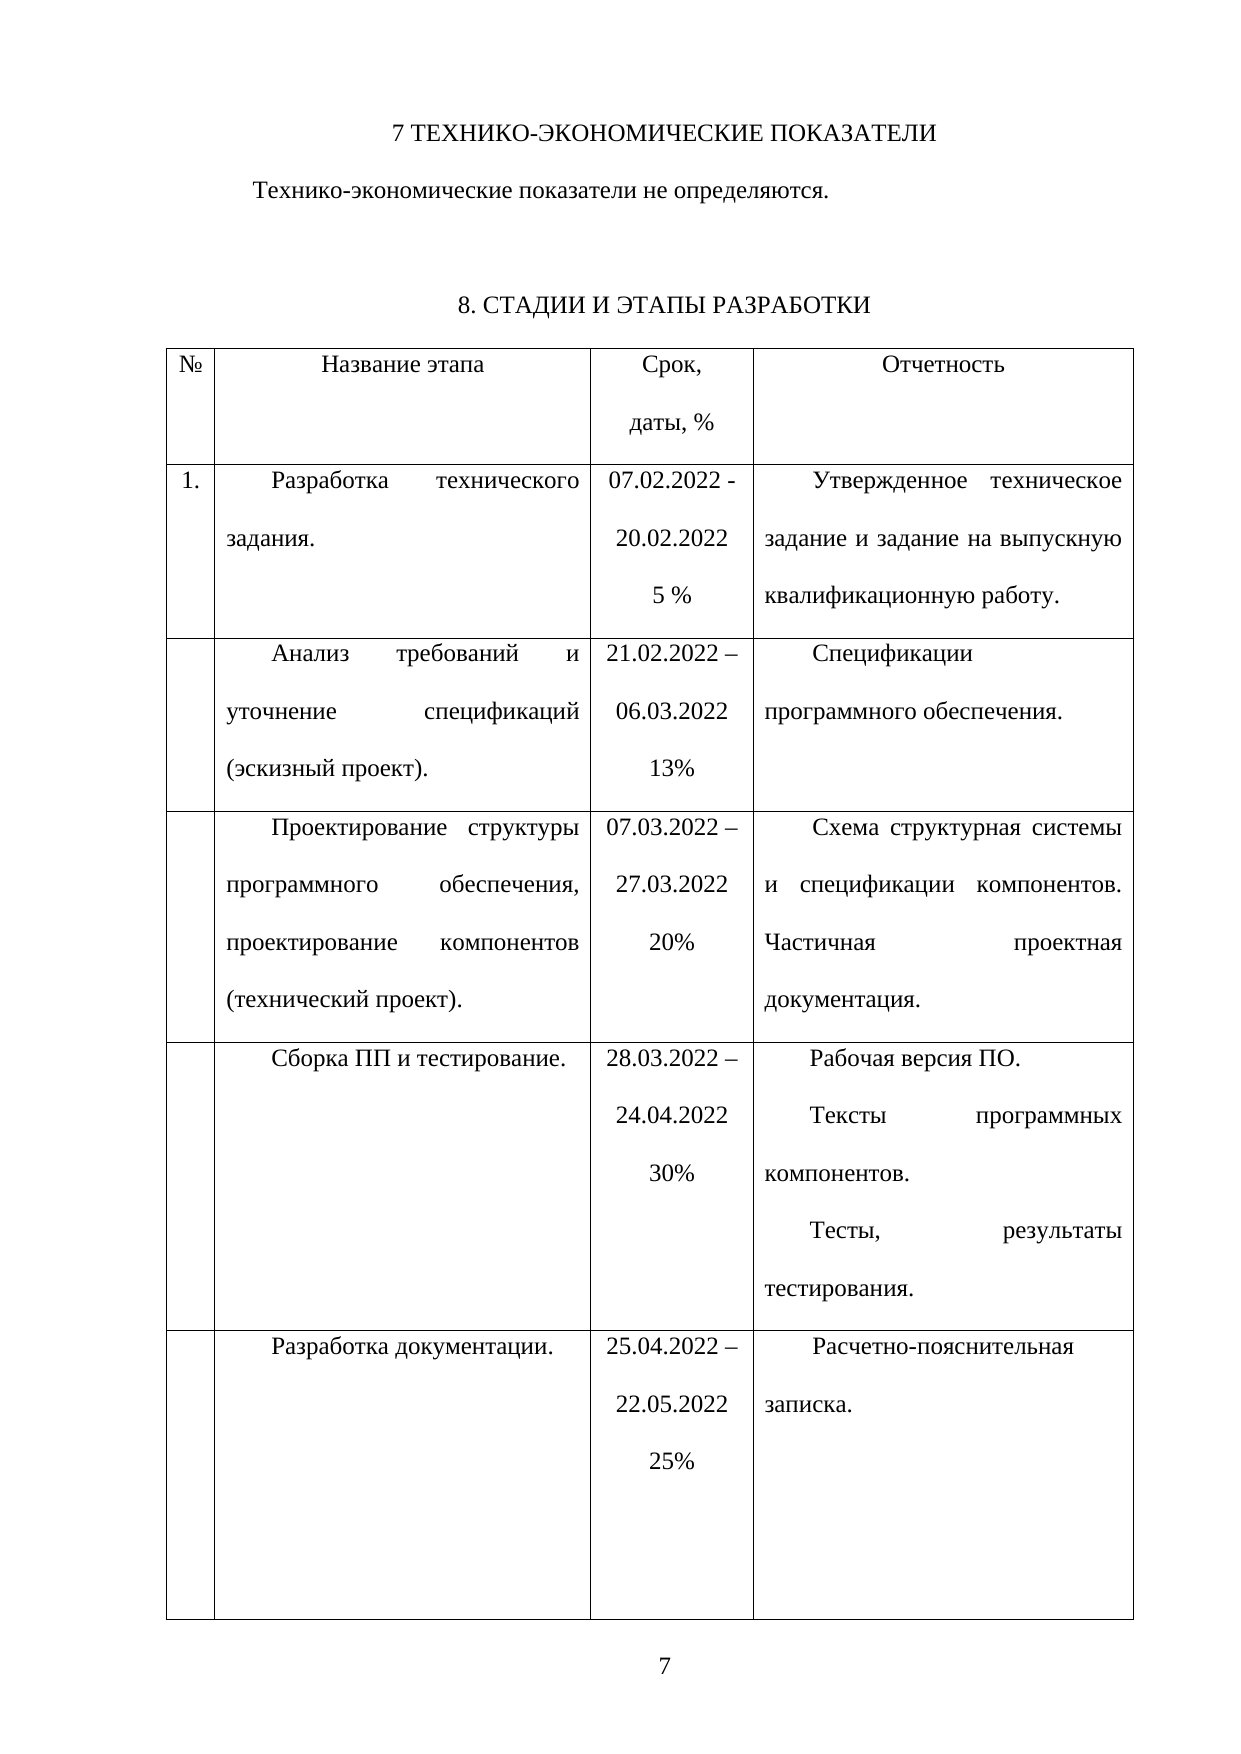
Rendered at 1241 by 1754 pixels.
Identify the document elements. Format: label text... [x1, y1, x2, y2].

table_cell Разработка документации. [215, 1331, 590, 1619]
subtitle 8. Стадии и этапы разработки [177, 291, 1152, 319]
table_cell 1. [167, 465, 214, 637]
table_cell Утвержденное техническое задание и задание на выпускную квалификационную работу. [754, 465, 1133, 637]
table_cell Рабочая версия ПО. Тексты программных компонентов. Тесты, результаты тестирования. [754, 1043, 1133, 1330]
table_header Название этапа [215, 349, 590, 464]
subtitle 7 Технико-экономические показатели [177, 118, 1152, 147]
table_header № [167, 349, 214, 464]
table_cell 07.02.2022 -20.02.2022 5 % [591, 465, 753, 637]
table_cell Спецификации программного обеспечения. [754, 639, 1133, 811]
table_cell 07.03.2022 – 27.03.2022 20% [591, 812, 753, 1042]
table_cell Анализ требований и уточнение спецификаций (эскизный проект). [215, 639, 590, 811]
table_cell Разработка технического задания. [215, 465, 590, 637]
table_header Срок, даты, % [591, 349, 753, 464]
table_cell Сборка ПП и тестирование. [215, 1043, 590, 1330]
text Технико-экономические показатели не определяются. [177, 176, 1152, 204]
table_cell [167, 1331, 214, 1619]
table_cell Схема структурная системы и спецификации компонентов. Частичная проектная документация. [754, 812, 1133, 1042]
table_cell 21.02.2022 – 06.03.2022 13% [591, 639, 753, 811]
table_cell Проектирование структуры программного обеспечения, проектирование компонентов (технический проект). [215, 812, 590, 1042]
table_cell [167, 639, 214, 811]
table_cell [167, 1043, 214, 1330]
table_header Отчетность [754, 349, 1133, 464]
table_cell 28.03.2022 – 24.04.2022 30% [591, 1043, 753, 1330]
table_cell 25.04.2022 – 22.05.2022 25% [591, 1331, 753, 1619]
table_cell Расчетно-пояснительная записка. [754, 1331, 1133, 1619]
table_cell [167, 812, 214, 1042]
